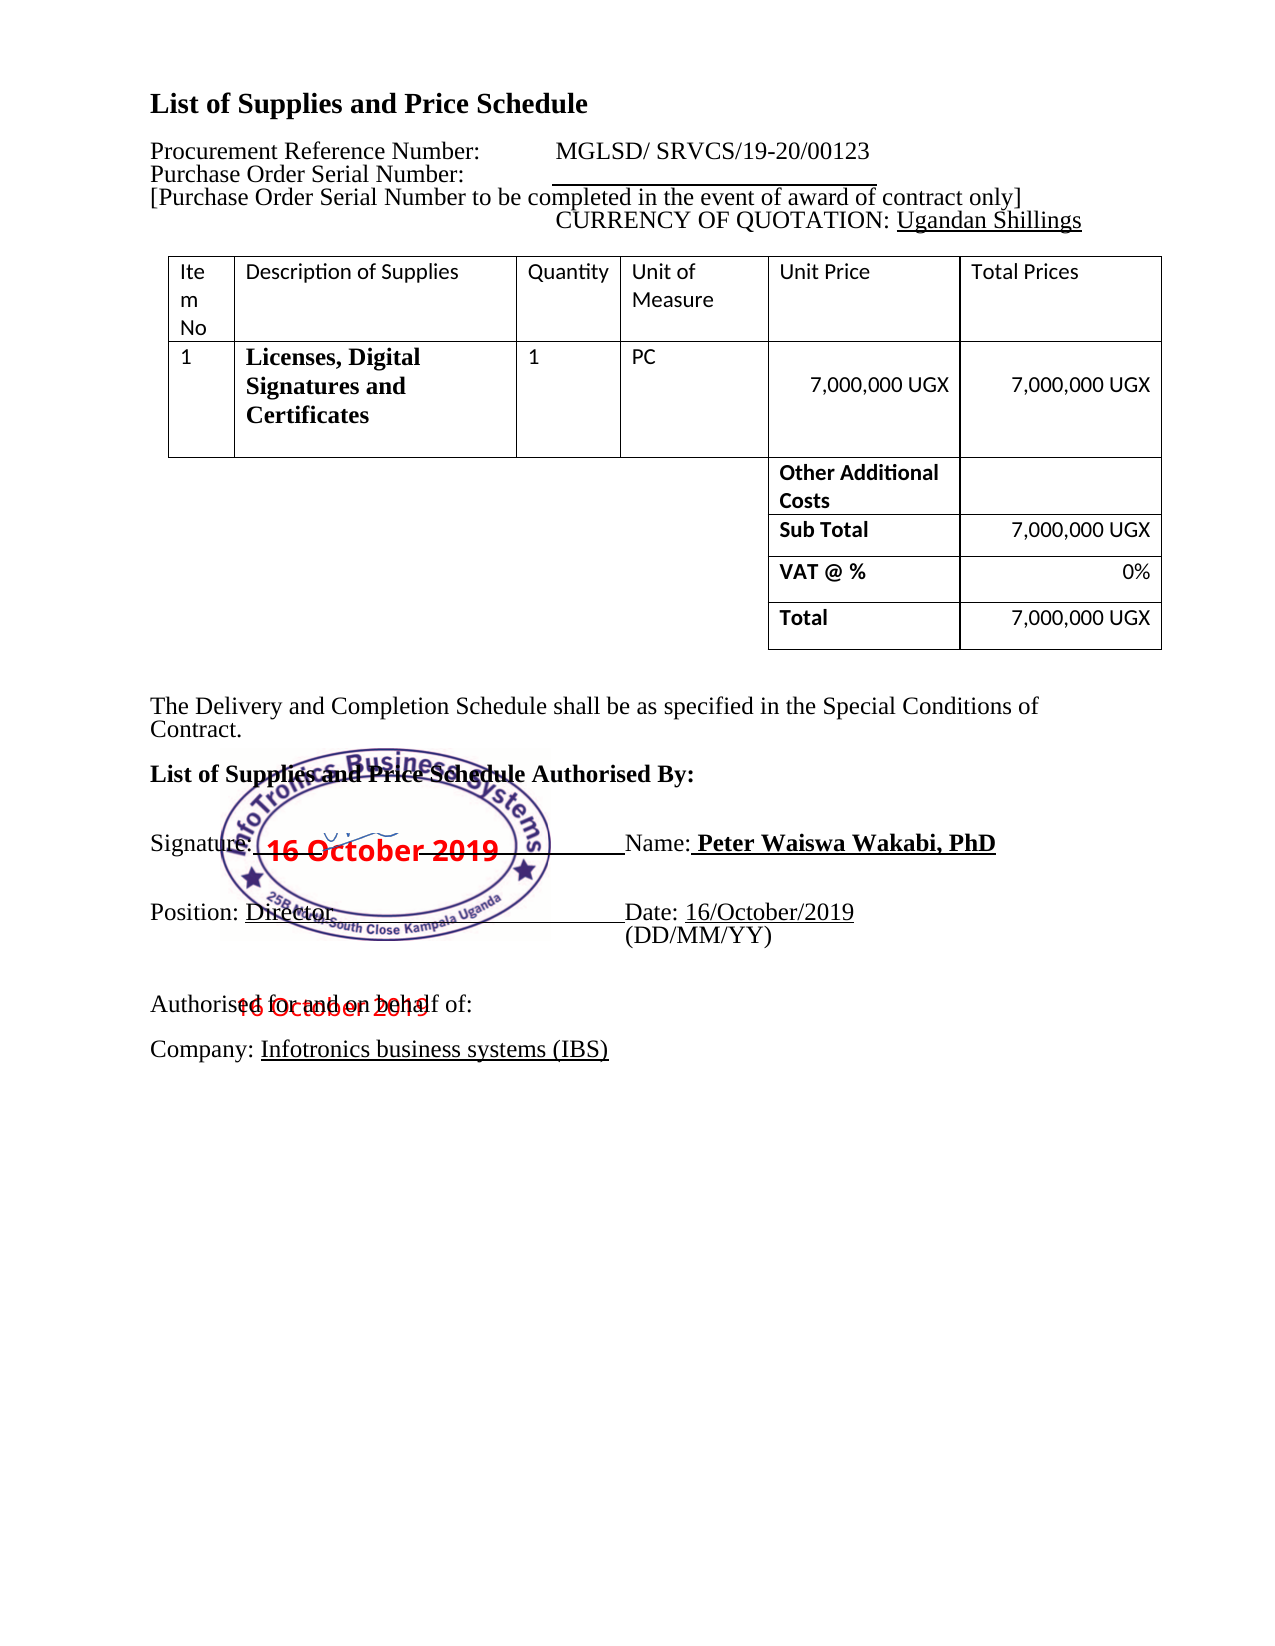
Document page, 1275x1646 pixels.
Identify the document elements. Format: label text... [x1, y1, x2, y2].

table_header Quantity [517, 257, 620, 341]
table_cell 7,000,000 UGX [961, 603, 1161, 649]
text [Purchase Order Serial Number to be completed in the event of award of contract only] [150, 187, 1043, 210]
text (DD/MM/YY) [150, 925, 1043, 948]
table_cell 7,000,000 UGX [961, 342, 1161, 457]
table_cell 1 [517, 342, 620, 457]
table_cell VAT @ % [769, 557, 959, 602]
table_header Total Prices [961, 257, 1161, 341]
table_cell 1 [169, 342, 234, 457]
picture [220, 787, 551, 852]
table_header Unit Price [769, 257, 959, 341]
text The Delivery and Completion Schedule shall be as specified in the Special Conditions of Contract. [150, 696, 1043, 742]
table_cell 0% [961, 557, 1161, 602]
text List of Supplies and Price Schedule Authorised By: [150, 764, 1043, 787]
table_header Item No [169, 257, 234, 341]
text Company: Infotronics business systems (IBS) [150, 1039, 1043, 1062]
table_cell Sub Total [769, 515, 959, 556]
table_cell Total [769, 603, 959, 649]
table_cell Other Additional Costs [769, 458, 959, 514]
picture [220, 856, 551, 902]
text Position: Director Date: 16/October/2019 [150, 902, 1043, 925]
table_header Description of Supplies [235, 257, 516, 341]
table_cell PC [621, 342, 768, 457]
table_cell 7,000,000 UGX [961, 515, 1161, 556]
picture [220, 748, 551, 764]
text Signature: Name: Peter Waiswa Wakabi, PhD [150, 833, 1043, 856]
text CURRENCY OF QUOTATION: Ugandan Shillings [150, 210, 1153, 233]
table_cell 7,000,000 UGX [769, 342, 959, 457]
table_cell Licenses, Digital Signatures and Certificates [235, 342, 516, 457]
text Purchase Order Serial Number: [150, 164, 1043, 187]
table_header Unit of Measure [621, 257, 768, 341]
text Authorised for and on behalf of: [150, 994, 1043, 1017]
table_cell [961, 458, 1161, 514]
text Procurement Reference Number: MGLSD/ SRVCS/19-20/00123 [150, 141, 1043, 164]
text List of Supplies and Price Schedule [150, 96, 1043, 118]
